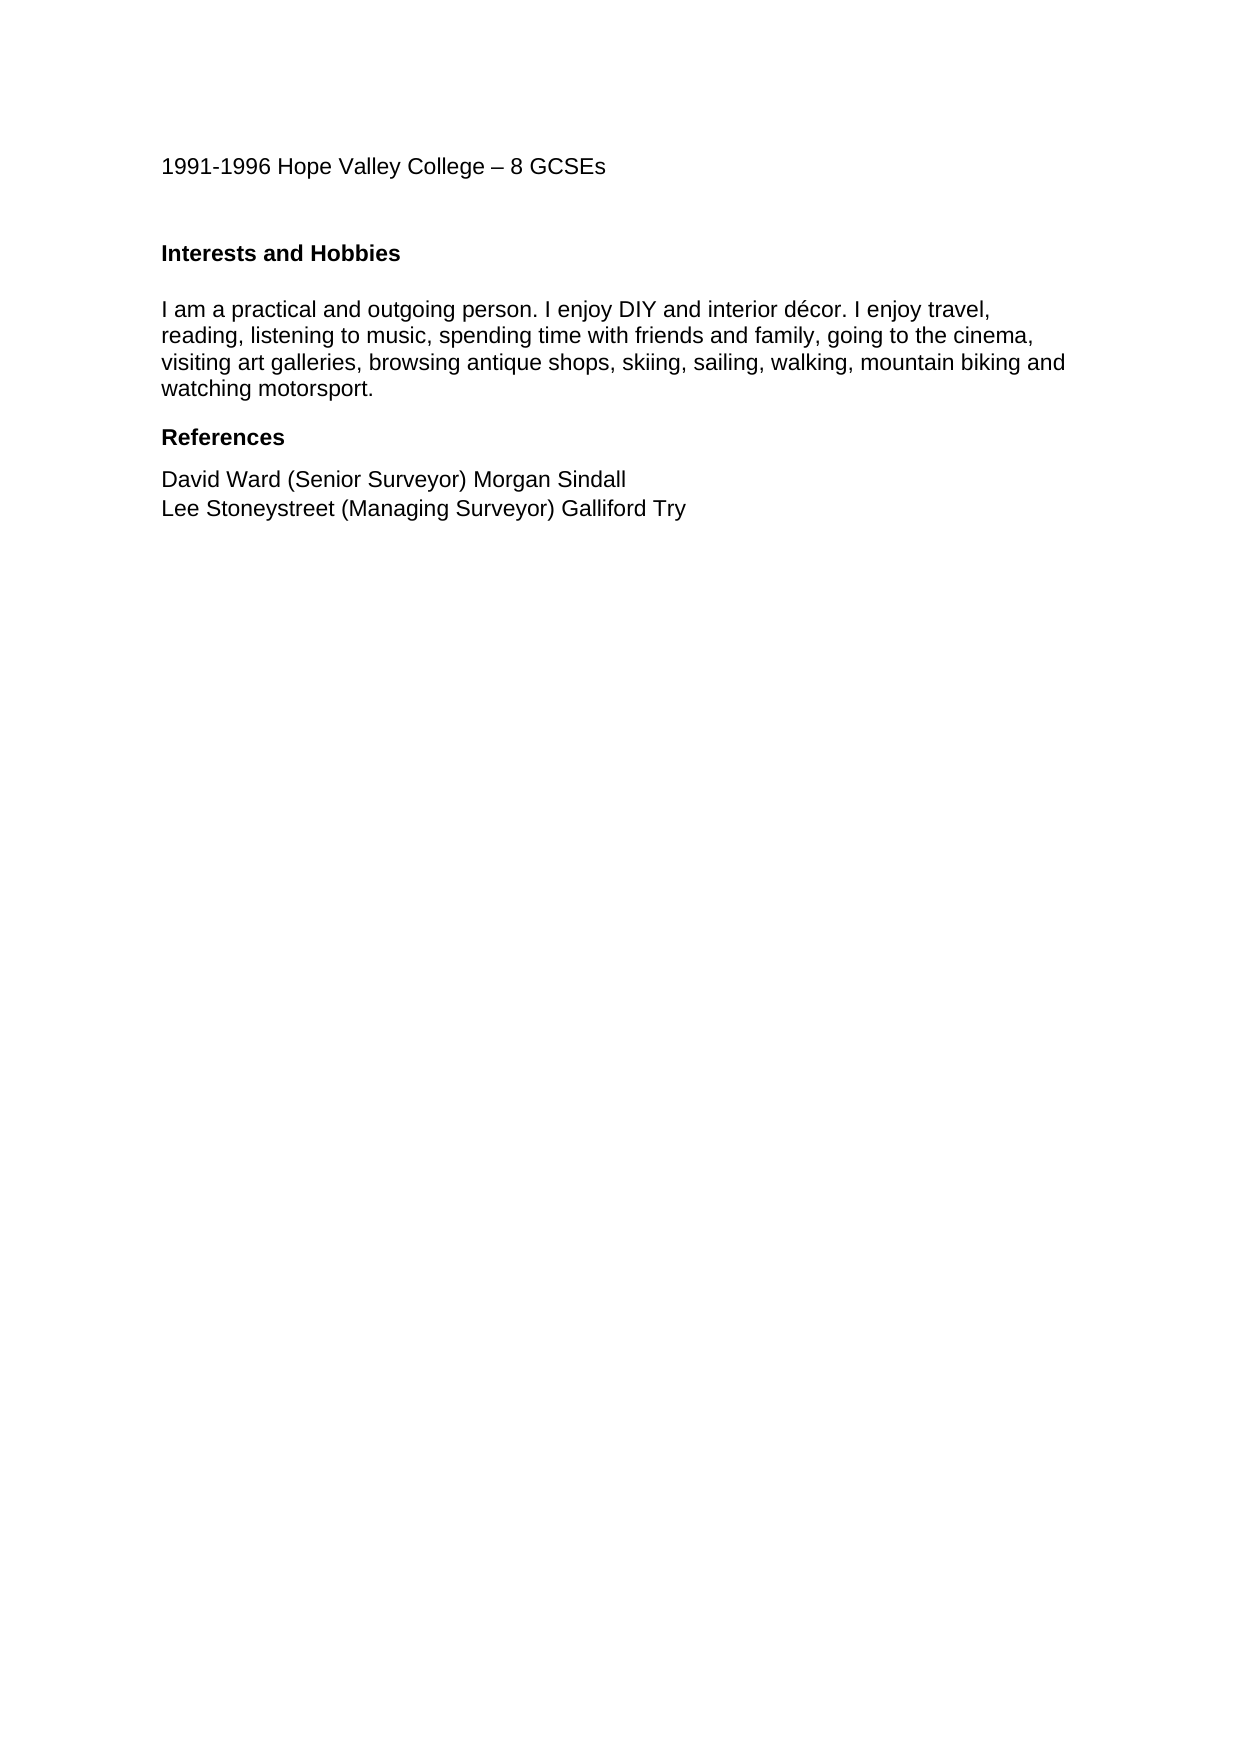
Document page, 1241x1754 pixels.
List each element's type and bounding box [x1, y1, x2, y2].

table_cell [150, 150, 1090, 735]
